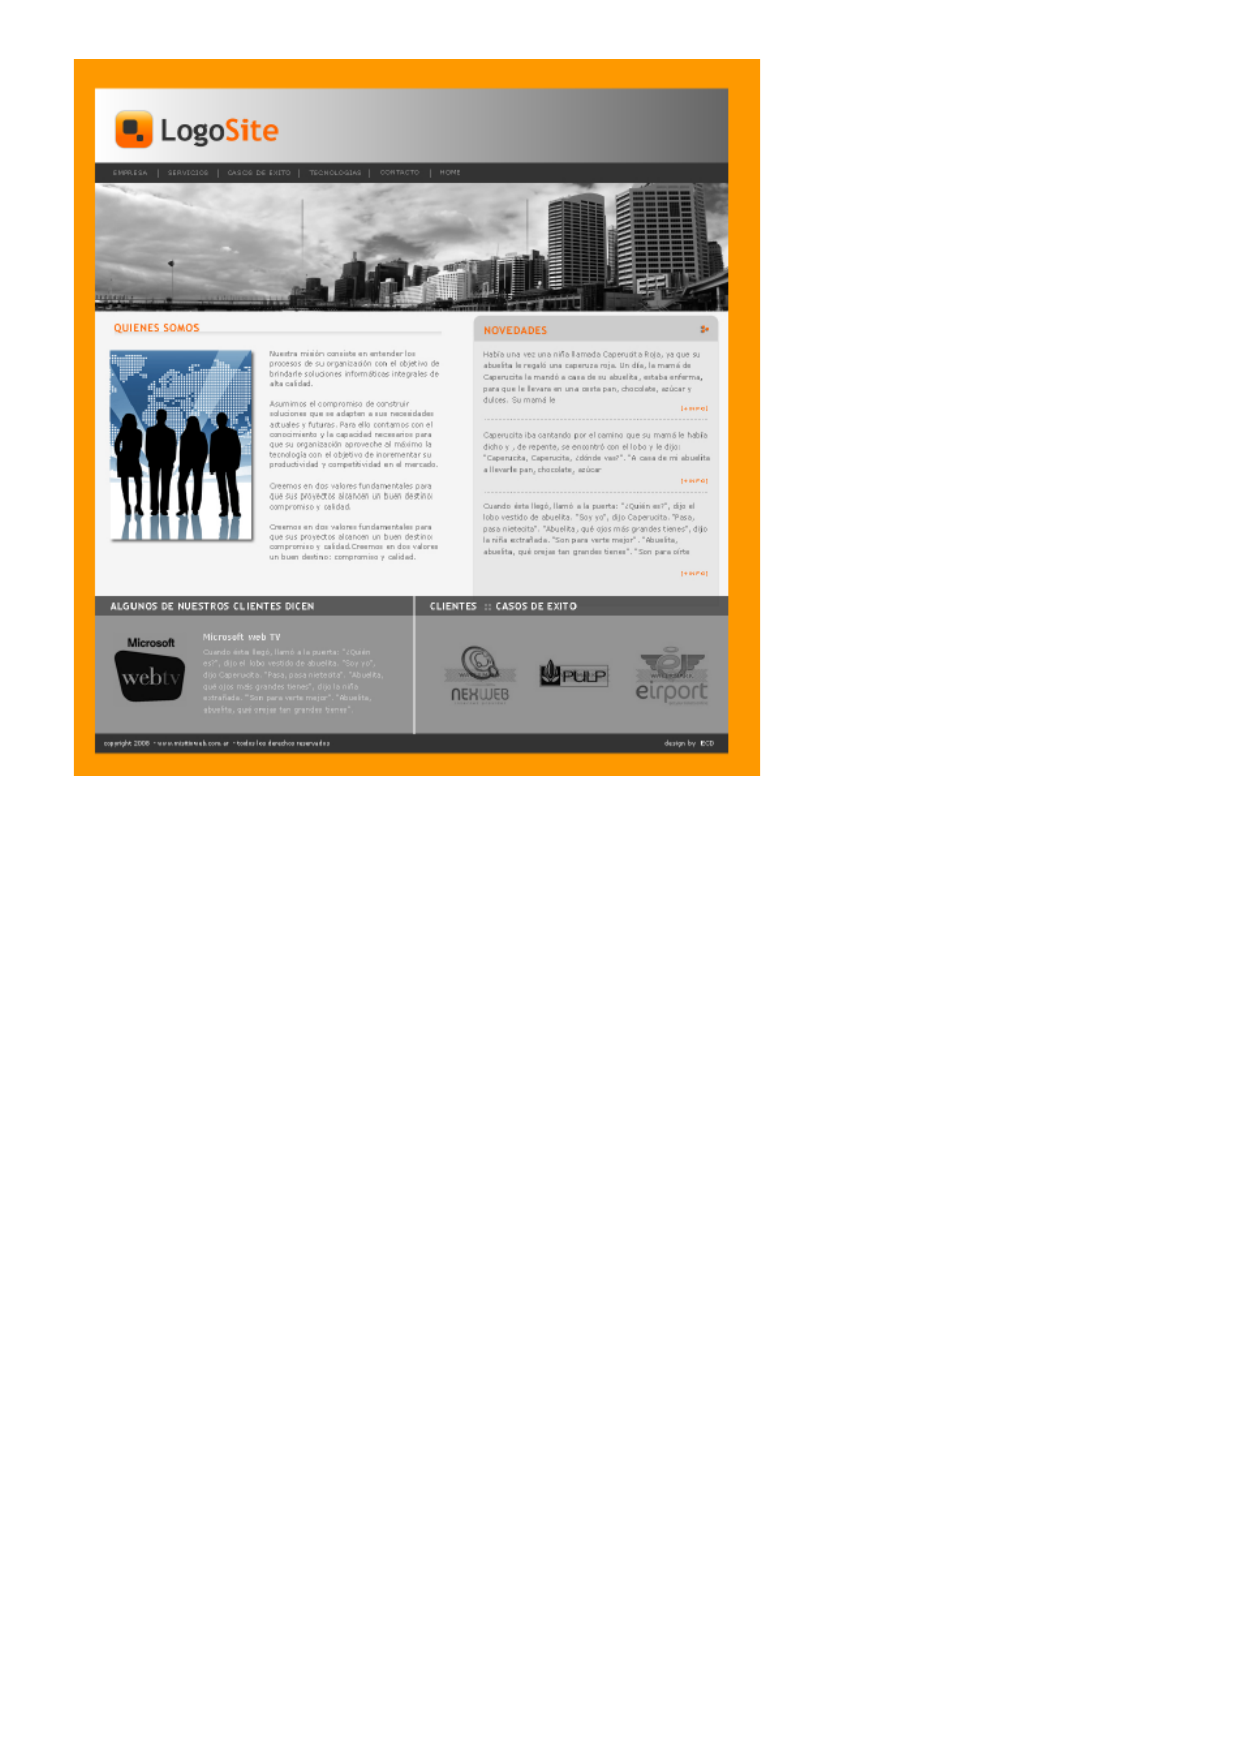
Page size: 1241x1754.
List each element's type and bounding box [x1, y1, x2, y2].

picture [73, 59, 761, 776]
